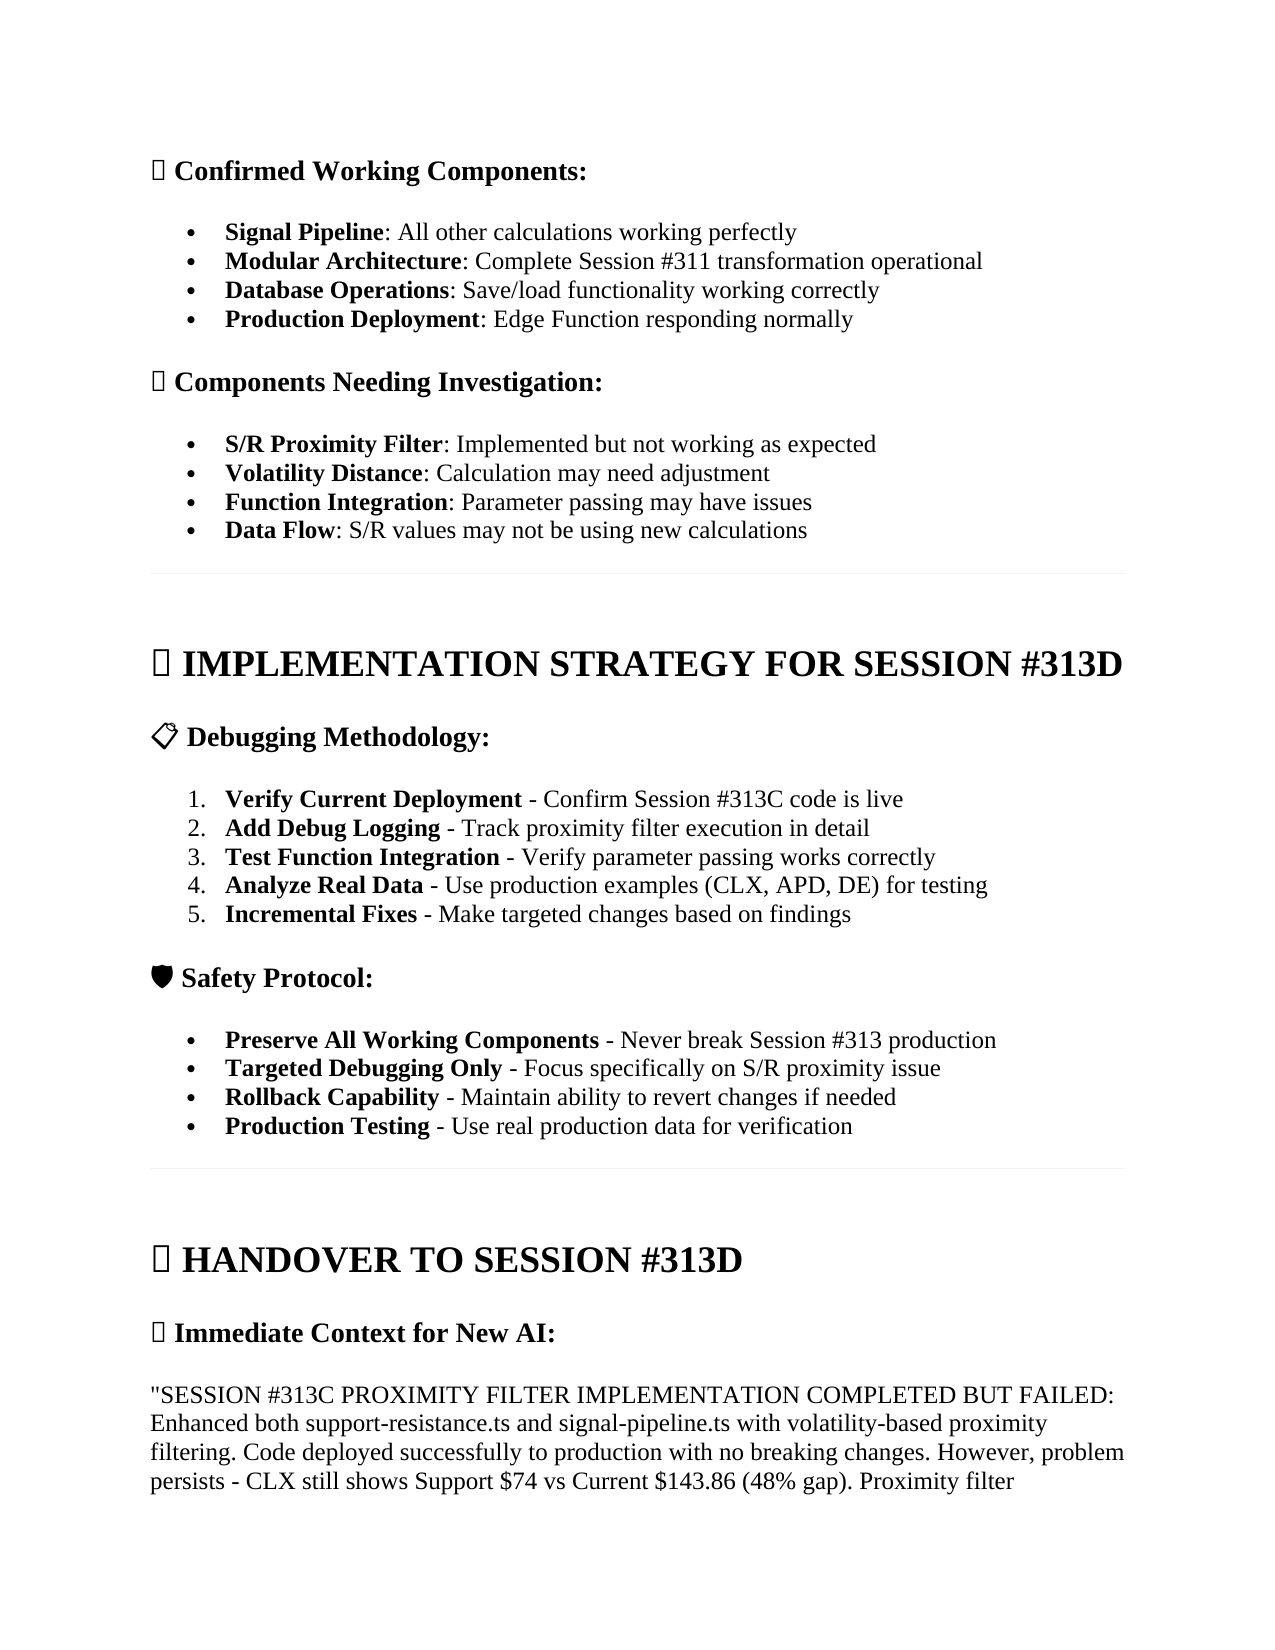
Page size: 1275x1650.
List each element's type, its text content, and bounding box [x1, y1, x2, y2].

text ✅ Confirmed Working Components: [150, 150, 1125, 188]
text 🚀 IMPLEMENTATION STRATEGY FOR SESSION #313D [150, 637, 1125, 688]
list Analyze Real Data - Use production examples (CLX, APD, DE) for testing [187, 871, 1125, 899]
list Function Integration: Parameter passing may have issues [187, 487, 1125, 515]
list Volatility Distance: Calculation may need adjustment [187, 458, 1125, 487]
list Signal Pipeline: All other calculations working perfectly [187, 217, 1125, 246]
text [150, 1380, 1125, 1495]
text ❌ Components Needing Investigation: [150, 362, 1125, 400]
list Production Testing - Use real production data for verification [187, 1111, 1125, 1140]
list Incremental Fixes - Make targeted changes based on findings [187, 899, 1125, 928]
list Production Deployment: Edge Function responding normally [187, 304, 1125, 332]
text 📋 Debugging Methodology: [150, 717, 1125, 755]
list Add Debug Logging - Track proximity filter execution in detail [187, 813, 1125, 842]
list Modular Architecture: Complete Session #311 transformation operational [187, 246, 1125, 275]
list Verify Current Deployment - Confirm Session #313C code is live [187, 784, 1125, 813]
text 📞 HANDOVER TO SESSION #313D [150, 1232, 1125, 1283]
list Test Function Integration - Verify parameter passing works correctly [187, 842, 1125, 871]
text 🛡️ Safety Protocol: [150, 957, 1125, 996]
list Data Flow: S/R values may not be using new calculations [187, 515, 1125, 544]
list Database Operations: Save/load functionality working correctly [187, 275, 1125, 304]
list Preserve All Working Components - Never break Session #313 production [187, 1025, 1125, 1053]
list Targeted Debugging Only - Focus specifically on S/R proximity issue [187, 1053, 1125, 1082]
list Rollback Capability - Maintain ability to revert changes if needed [187, 1082, 1125, 1111]
text 🎯 Immediate Context for New AI: [150, 1312, 1125, 1351]
list S/R Proximity Filter: Implemented but not working as expected [187, 429, 1125, 458]
